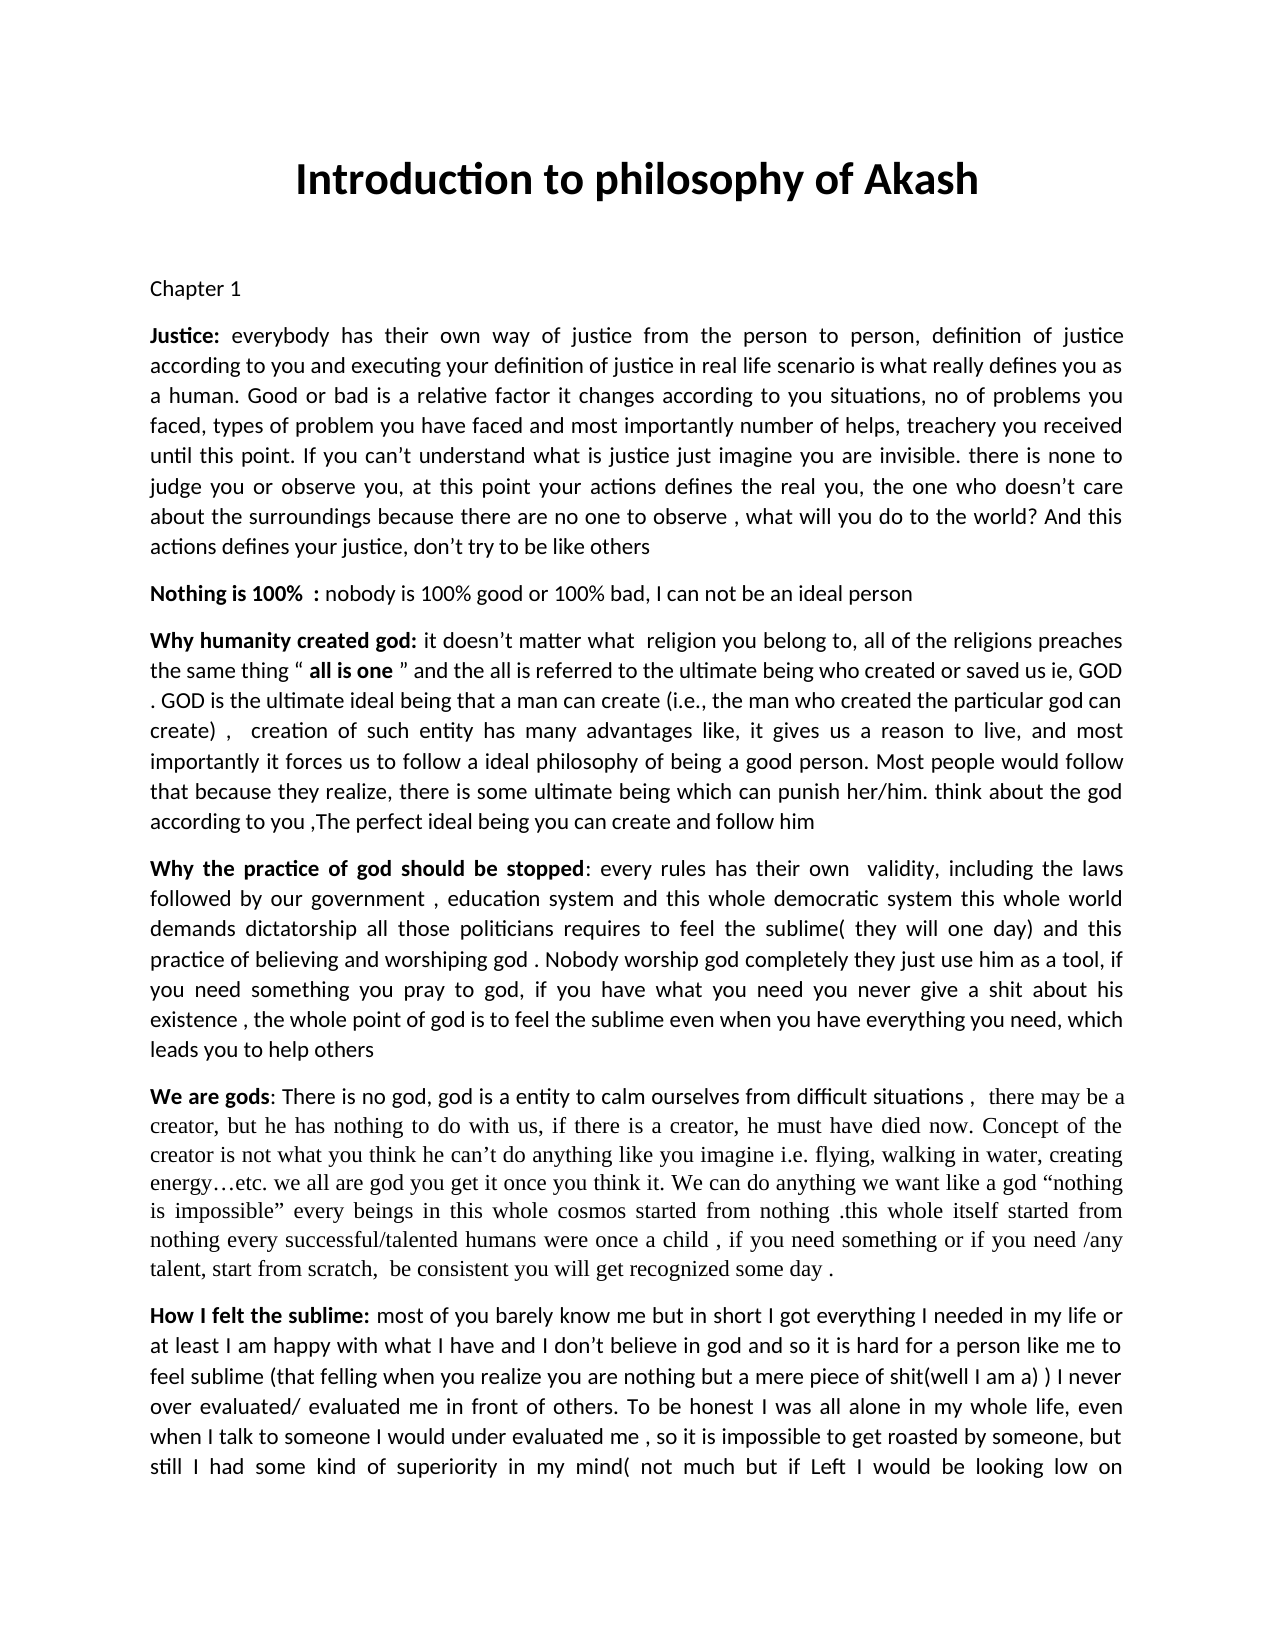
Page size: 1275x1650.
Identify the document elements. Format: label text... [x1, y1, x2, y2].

text Nothing is 100% : nobody is 100% good or 100% bad, I can not be an ideal person [150, 579, 1125, 607]
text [150, 1301, 1125, 1481]
text Why humanity created god: it doesn’t matter what religion you belong to, all of the religions preaches the same thing “ all is one ” and the all is referred to the ultimate being who created or saved us ie, GOD . GOD is the ultimate ideal being that a man can create (i.e., the man who created the particular god can create) , creation of such entity has many advantages like, it gives us a reason to live, and most importantly it forces us to follow a ideal philosophy of being a good person. Most people would follow that because they realize, there is some ultimate being which can punish her/him. think about the god according to you ,The perfect ideal being you can create and follow him [150, 626, 1125, 835]
text Justice: everybody has their own way of justice from the person to person, definition of justice according to you and executing your definition of justice in real life scenario is what really defines you as a human. Good or bad is a relative factor it changes according to you situations, no of problems you faced, types of problem you have faced and most importantly number of helps, treachery you received until this point. If you can’t understand what is justice just imagine you are invisible. there is none to judge you or observe you, at this point your actions defines the real you, the one who doesn’t care about the surroundings because there are no one to observe , what will you do to the world? And this actions defines your justice, don’t try to be like others [150, 321, 1125, 560]
text Introduction to philosophy of Akash [150, 150, 1125, 206]
text Chapter 1 [150, 274, 1125, 302]
text We are gods: There is no god, god is a entity to calm ourselves from difficult situations , there may be a creator, but he has nothing to do with us, if there is a creator, he must have died now. Concept of the creator is not what you think he can’t do anything like you imagine i.e. flying, walking in water, creating energy…etc. we all are god you get it once you think it. We can do anything we want like a god “nothing is impossible” every beings in this whole cosmos started from nothing .this whole itself started from nothing every successful/talented humans were once a child , if you need something or if you need /any talent, start from scratch, be consistent you will get recognized some day . [150, 1082, 1125, 1283]
text Why the practice of god should be stopped: every rules has their own validity, including the laws followed by our government , education system and this whole democratic system this whole world demands dictatorship all those politicians requires to feel the sublime( they will one day) and this practice of believing and worshiping god . Nobody worship god completely they just use him as a tool, if you need something you pray to god, if you have what you need you never give a shit about his existence , the whole point of god is to feel the sublime even when you have everything you need, which leads you to help others [150, 854, 1125, 1063]
